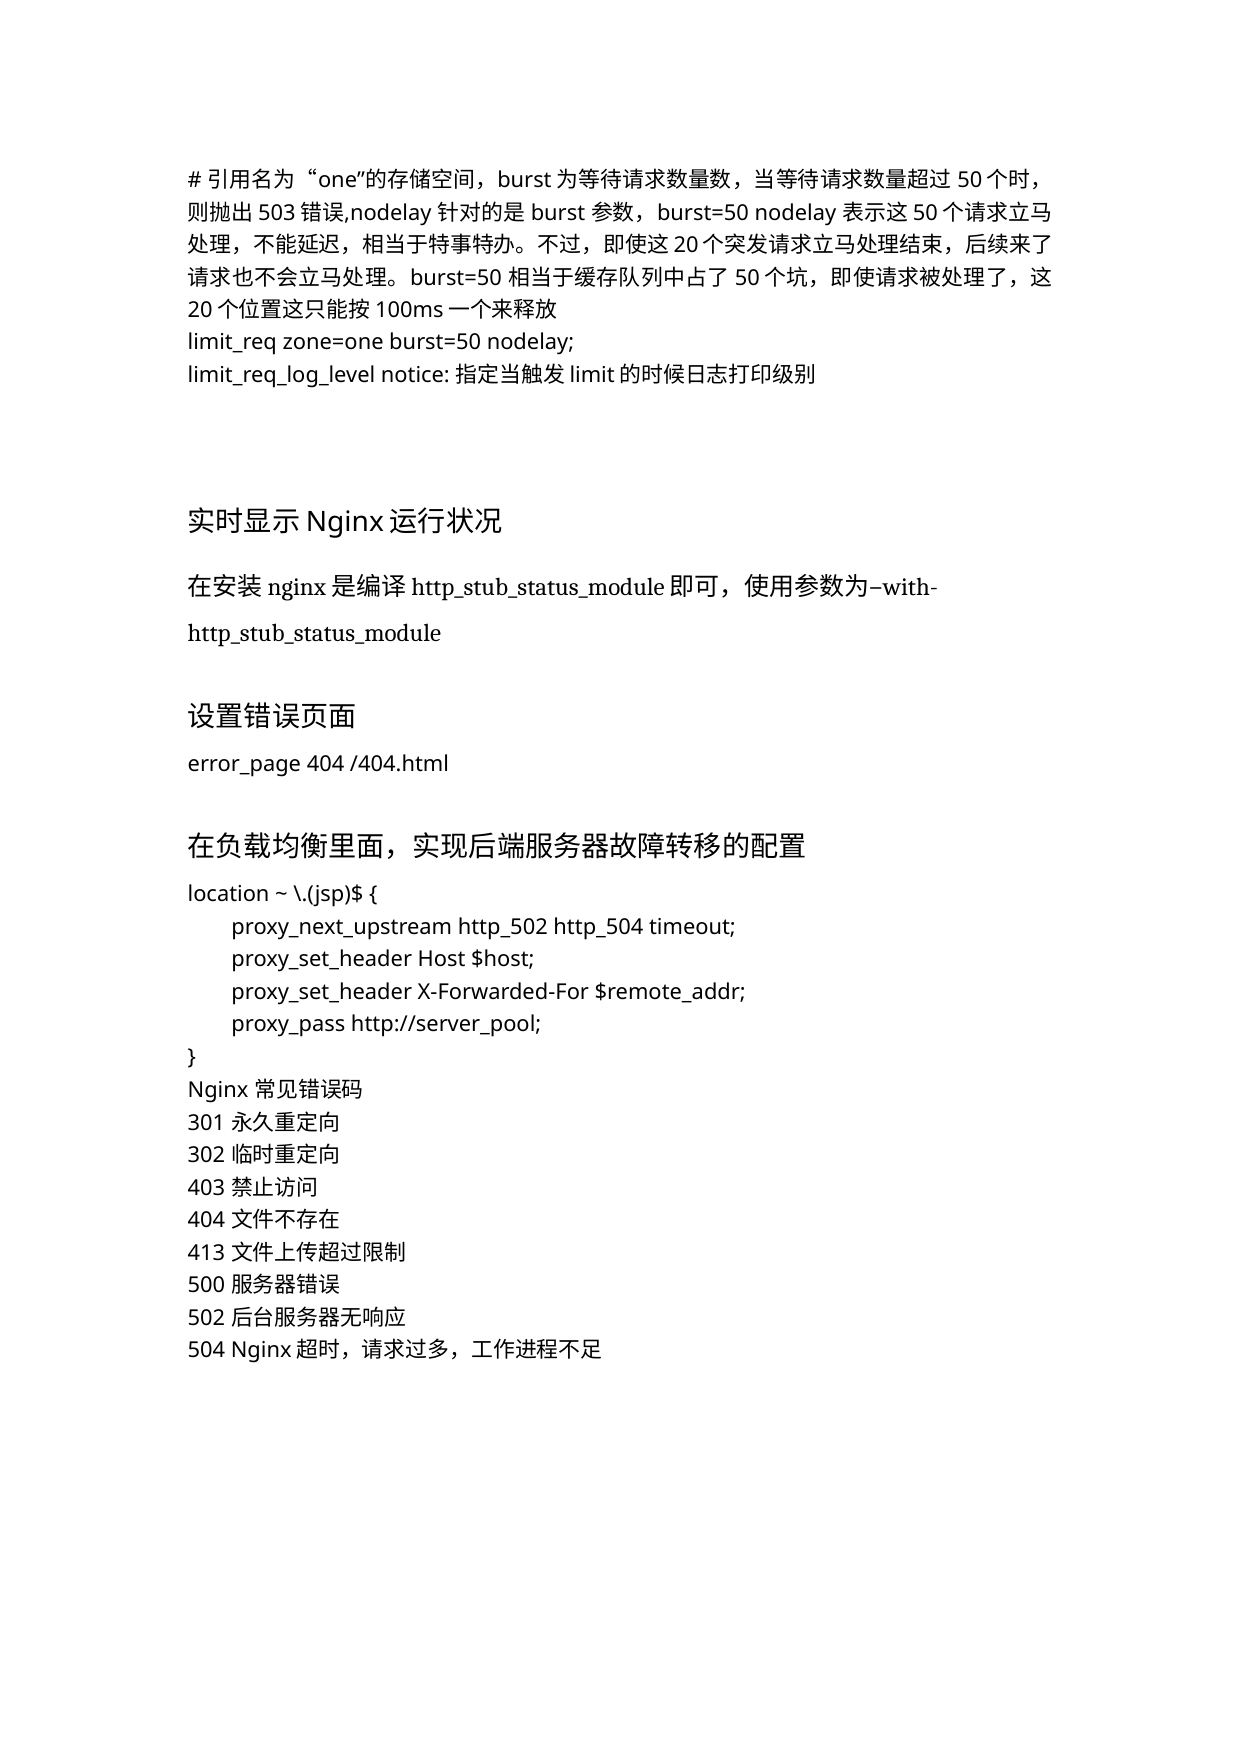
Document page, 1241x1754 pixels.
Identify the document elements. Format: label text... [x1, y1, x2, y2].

text proxy_next_upstream http_502 http_504 timeout; [187, 909, 1053, 942]
text 500 服务器错误 [187, 1267, 1053, 1299]
text error_page 404 /404.html [187, 747, 1053, 779]
text proxy_set_header Host $host; [187, 942, 1053, 974]
text 413 文件上传超过限制 [187, 1234, 1053, 1267]
text 504 Nginx超时，请求过多，工作进程不足 [187, 1332, 1053, 1364]
text 404 文件不存在 [187, 1202, 1053, 1234]
text 302 临时重定向 [187, 1137, 1053, 1169]
subtitle 在负载均衡里面，实现后端服务器故障转移的配置 [187, 812, 1053, 877]
text 403 禁止访问 [187, 1169, 1053, 1202]
text 在安装nginx是编译http_stub_status_module即可，使用参数为–with-http_stub_status_module [187, 552, 1053, 649]
text Nginx 常见错误码 [187, 1072, 1053, 1104]
subtitle 实时显示Nginx运行状况 [187, 389, 1053, 552]
text # 引用名为“one”的存储空间，burst为等待请求数量数，当等待请求数量超过50个时，则抛出503错误,nodelay 针对的是 burst 参数，burst=50 nodelay 表示这50个请求立马处理，不能延迟，相当于特事特办。不过，即使这20个突发请求立马处理结束，后续来了请求也不会立马处理。burst=50 相当于缓存队列中占了50个坑，即使请求被处理了，这20个位置这只能按 100ms一个来释放 [187, 162, 1053, 324]
text location ~ \.(jsp)$ { [187, 877, 1053, 909]
subtitle 设置错误页面 [187, 682, 1053, 747]
text 301 永久重定向 [187, 1104, 1053, 1137]
text proxy_pass http://server_pool; [187, 1007, 1053, 1039]
text } [187, 1039, 1053, 1072]
text proxy_set_header X-Forwarded-For $remote_addr; [187, 974, 1053, 1007]
text limit_req_log_level notice: 指定当触发limit的时候日志打印级别 [187, 357, 1053, 389]
text 502 后台服务器无响应 [187, 1299, 1053, 1332]
text limit_req zone=one burst=50 nodelay; [187, 324, 1053, 357]
